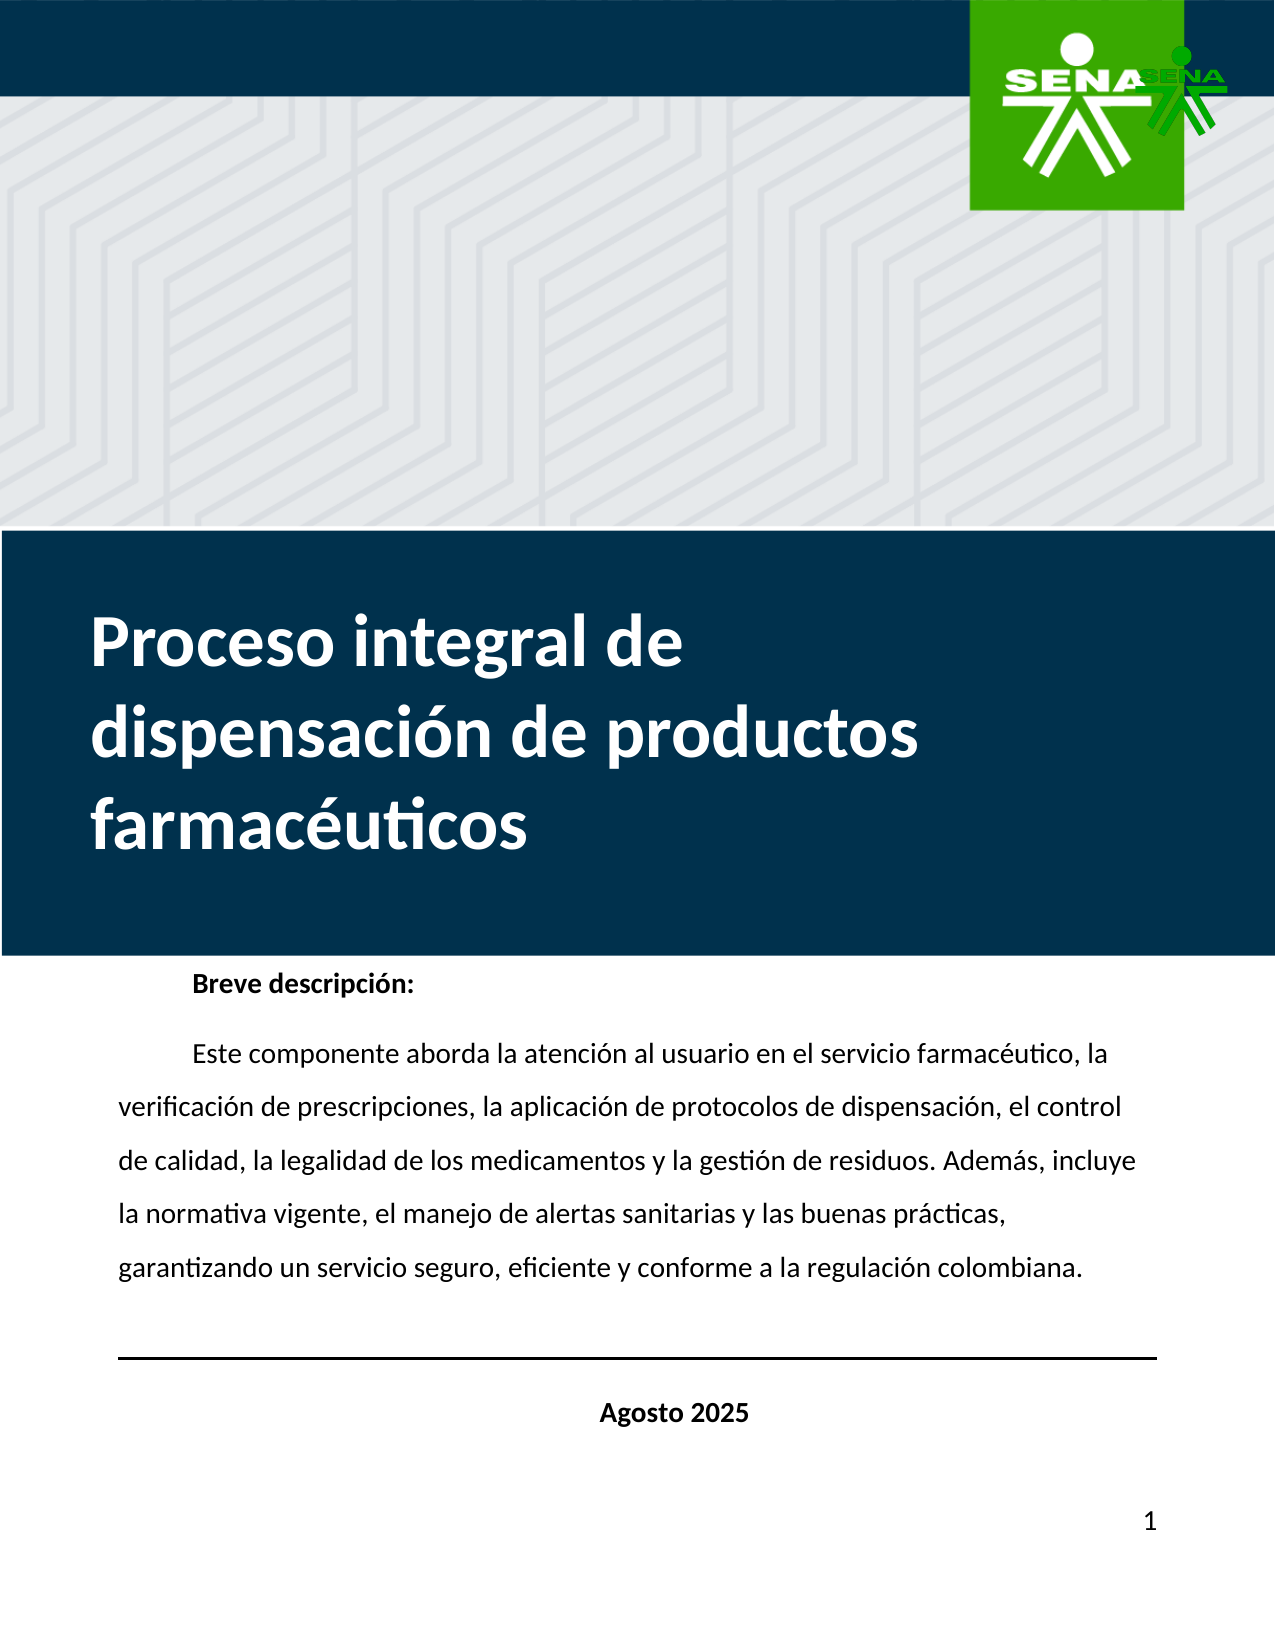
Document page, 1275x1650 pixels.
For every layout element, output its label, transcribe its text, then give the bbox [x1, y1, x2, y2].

text Breve descripción: [118, 965, 1157, 1001]
picture [0, 0, 1274, 527]
text Este componente aborda la atención al usuario en el servicio farmacéutico, la verificación de prescripciones, la aplicación de protocolos de dispensación, el control de calidad, la legalidad de los medicamentos y la gestión de residuos. Además, incluye la normativa vigente, el manejo de alertas sanitarias y las buenas prácticas, garantizando un servicio seguro, eficiente y conforme a la regulación colombiana. [118, 1035, 1157, 1284]
text Agosto 2025 [118, 1394, 1157, 1430]
